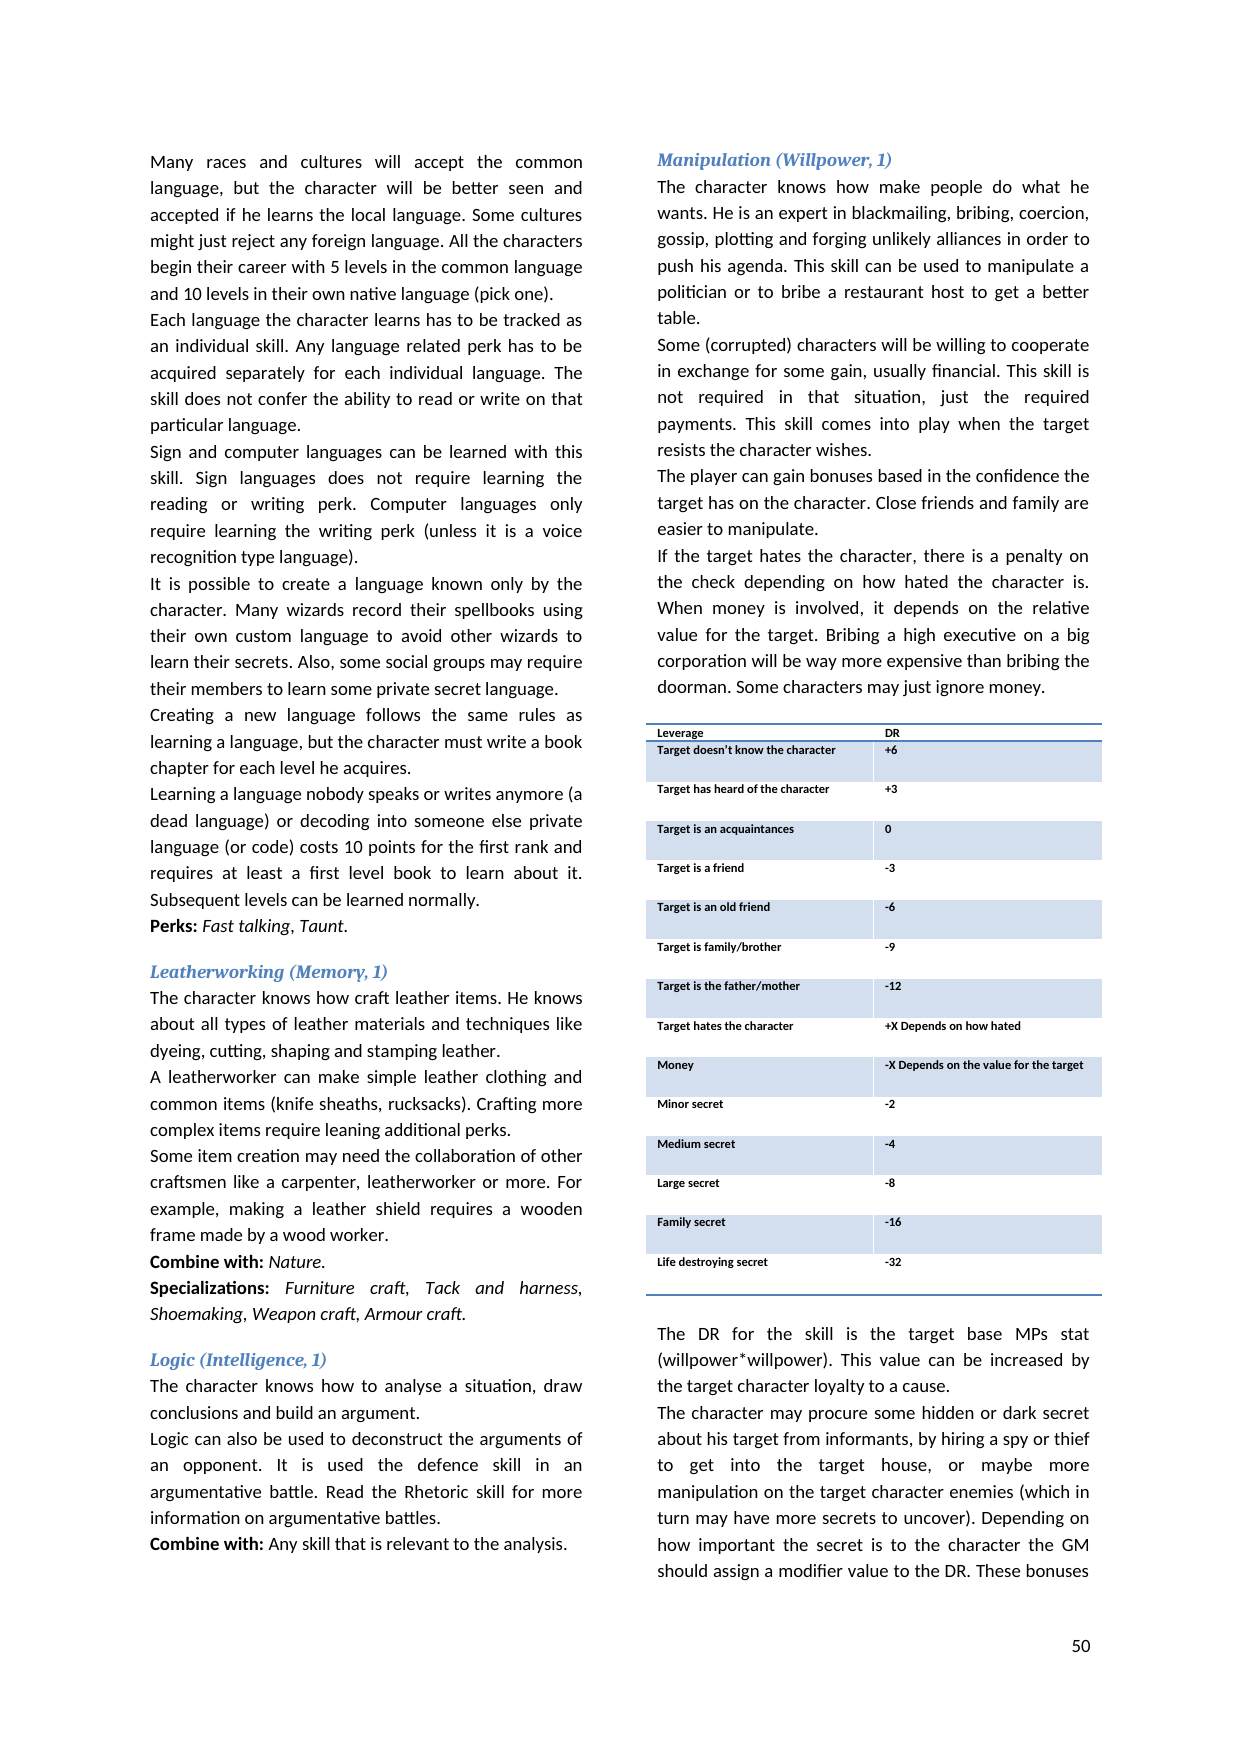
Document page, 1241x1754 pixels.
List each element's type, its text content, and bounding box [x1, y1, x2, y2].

text The character knows how make people do what he wants. He is an expert in blackmailing, bribing, coercion, gossip, plotting and forging unlikely alliances in order to push his agenda. This skill can be used to manipulate a politician or to bribe a restaurant host to get a better table. [657, 175, 1090, 329]
subtitle Logic (Intelligence, 1) [150, 1350, 583, 1371]
text The player can gain bonuses based in the confidence the target has on the character. Close friends and family are easier to manipulate. [657, 465, 1090, 540]
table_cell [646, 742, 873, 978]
text Combine with: Nature. [150, 1250, 583, 1273]
text The character knows how craft leather items. He knows about all types of leather materials and techniques like dyeing, cutting, shaping and stamping leather. [150, 986, 583, 1062]
text Logic can also be used to deconstruct the arguments of an opponent. It is used the defence skill in an argumentative battle. Read the Rhetoric skill for more information on argumentative battles. [150, 1427, 583, 1529]
text Perks: Fast talking, Taunt. [150, 914, 583, 937]
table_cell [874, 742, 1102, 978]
subtitle Manipulation (Willpower, 1) [657, 150, 1090, 172]
text Some (corrupted) characters will be willing to cooperate in exchange for some gain, usually financial. This skill is not required in that situation, just the required payments. This skill comes into play when the target resists the character wishes. [657, 333, 1090, 461]
text The DR for the skill is the target base MPs stat (willpower*willpower). This value can be increased by the target character loyalty to a cause. [657, 1322, 1090, 1397]
text A leatherworker can make simple leather clothing and common items (knife sheaths, rucksacks). Crafting more complex items require leaning additional perks. [150, 1065, 583, 1141]
text Sign and computer languages can be learned with this skill. Sign languages does not require learning the reading or writing perk. Computer languages only require learning the writing perk (unless it is a voice recognition type language). [150, 440, 583, 568]
text Some item creation may need the collaboration of other craftsmen like a carpenter, leatherworker or more. For example, making a leather shield requires a wooden frame made by a wood worker. [150, 1144, 583, 1246]
text If the target hates the character, there is a penalty on the check depending on how hated the character is. When money is involved, it depends on the relative value for the target. Bribing a high executive on a big corporation will be way more expensive than bribing the doorman. Some characters may just ignore money. [657, 544, 1090, 698]
subtitle Leatherworking (Memory, 1) [150, 961, 583, 983]
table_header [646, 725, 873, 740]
text The character knows how to analyse a situation, draw conclusions and build an argument. [150, 1374, 583, 1424]
text Learning a language nobody speaks or writes anymore (a dead language) or decoding into someone else private language (or code) costs 10 points for the first rank and requires at least a first level book to learn about it. Subsequent levels can be learned normally. [150, 782, 583, 911]
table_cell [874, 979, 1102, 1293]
text Many races and cultures will accept the common language, but the character will be better seen and accepted if he learns the local language. Some cultures might just reject any foreign language. All the characters begin their career with 5 levels in the common language and 10 levels in their own native language (pick one). [150, 150, 583, 305]
text Combine with: Any skill that is relevant to the analysis. [150, 1533, 583, 1556]
text Each language the character learns has to be tracked as an individual skill. Any language related perk has to be acquired separately for each individual language. The skill does not confer the ability to read or write on that particular language. [150, 308, 583, 436]
text It is possible to create a language known only by the character. Many wizards record their spellbooks using their own custom language to avoid other wizards to learn their secrets. Also, some social groups may require their members to learn some private secret language. [150, 572, 583, 700]
text Specializations: Furniture craft, Tack and harness, Shoemaking, Weapon craft, Armour craft. [150, 1276, 583, 1325]
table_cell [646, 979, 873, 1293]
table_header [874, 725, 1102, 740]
text Creating a new language follows the same rules as learning a language, but the character must write a book chapter for each level he acquires. [150, 703, 583, 779]
